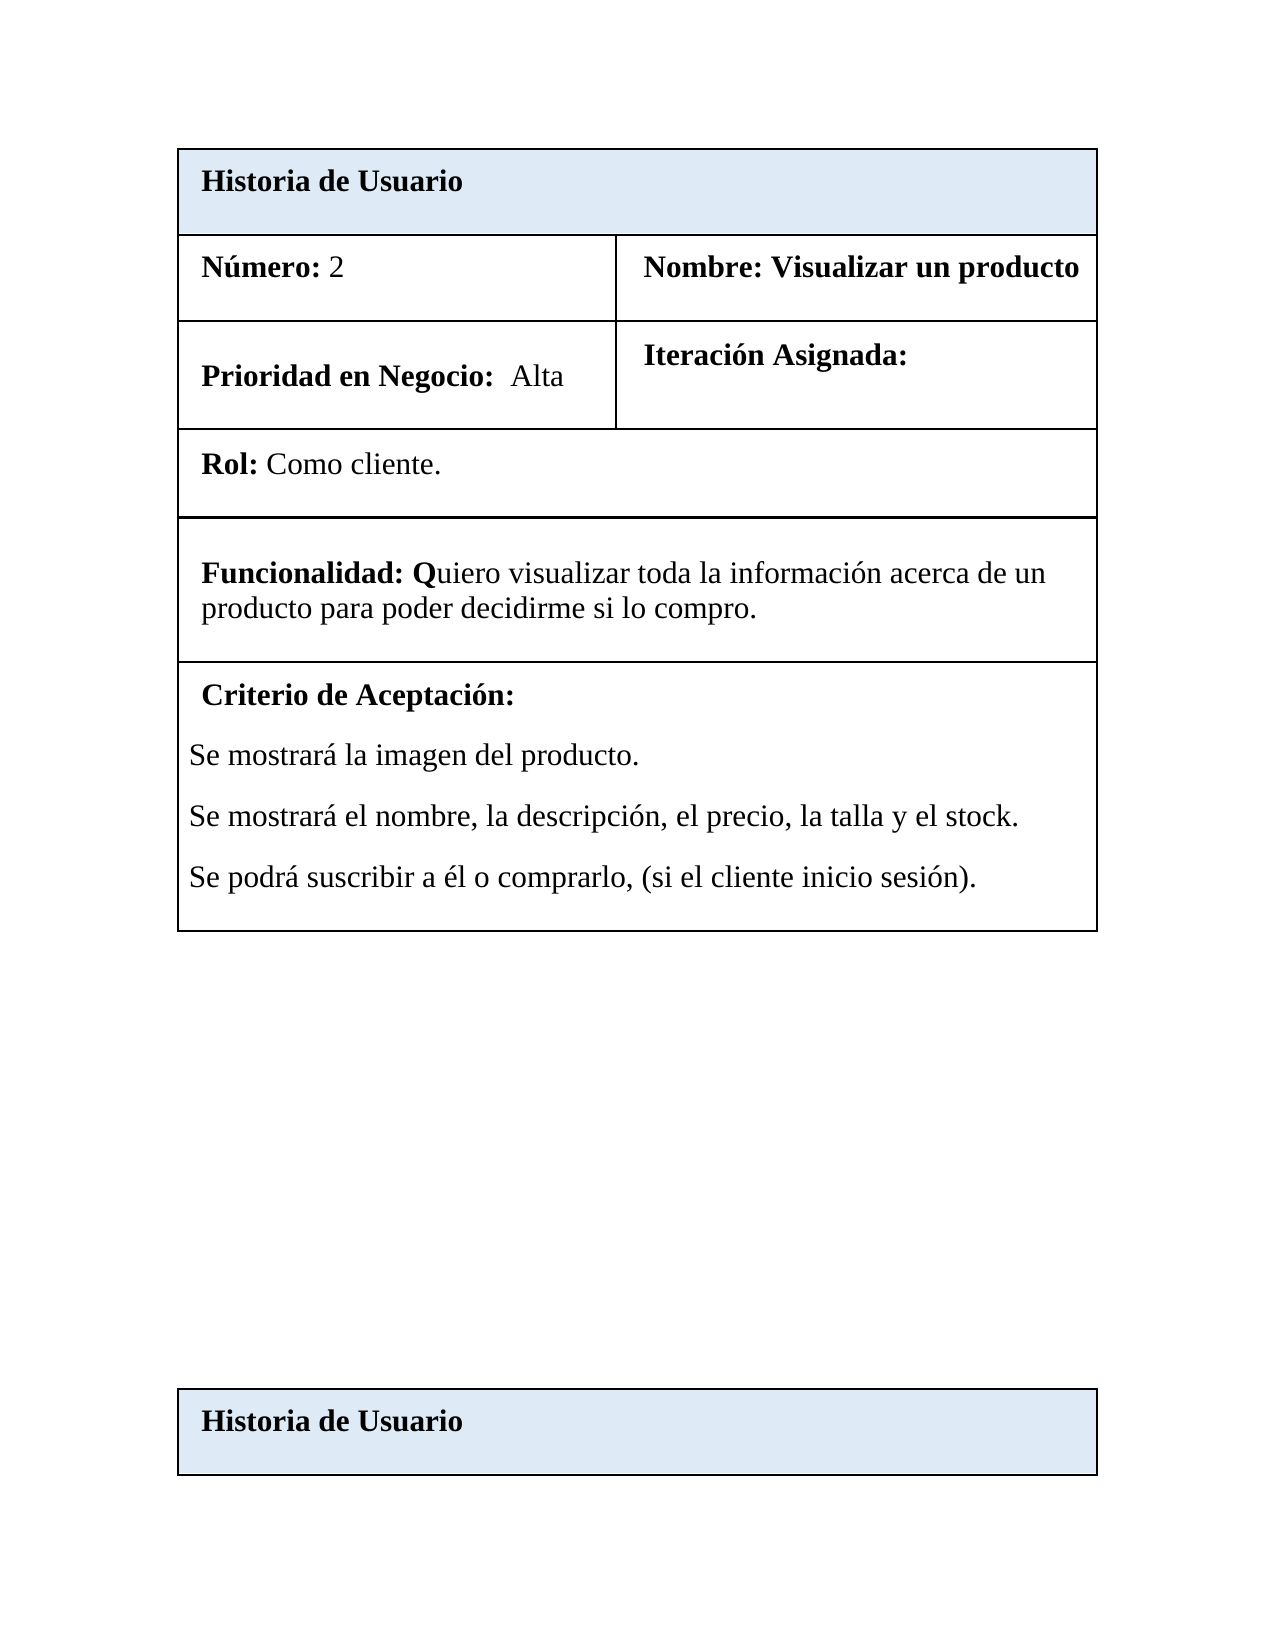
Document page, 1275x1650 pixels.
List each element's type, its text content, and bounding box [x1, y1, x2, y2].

table_cell Rol: Como cliente. [179, 430, 1096, 516]
table_cell Nombre: Visualizar un producto [617, 236, 1096, 319]
table_cell Criterio de Aceptación: Se mostrará la imagen del producto. Se mostrará el nombre, la descripción, el precio, la talla y el stock. Se podrá suscribir a él o comprarlo, (si el cliente inicio sesión). [179, 663, 1096, 930]
table_header Historia de Usuario [179, 150, 1096, 233]
table_cell Número: 2 [179, 236, 615, 319]
table_cell Prioridad en Negocio: Alta [179, 322, 615, 428]
table_header Historia de Usuario [179, 1390, 1096, 1473]
table_cell Funcionalidad: Quiero visualizar toda la información acerca de un producto para poder decidirme si lo compro. [179, 519, 1096, 661]
table_cell Iteración Asignada: [617, 322, 1096, 428]
